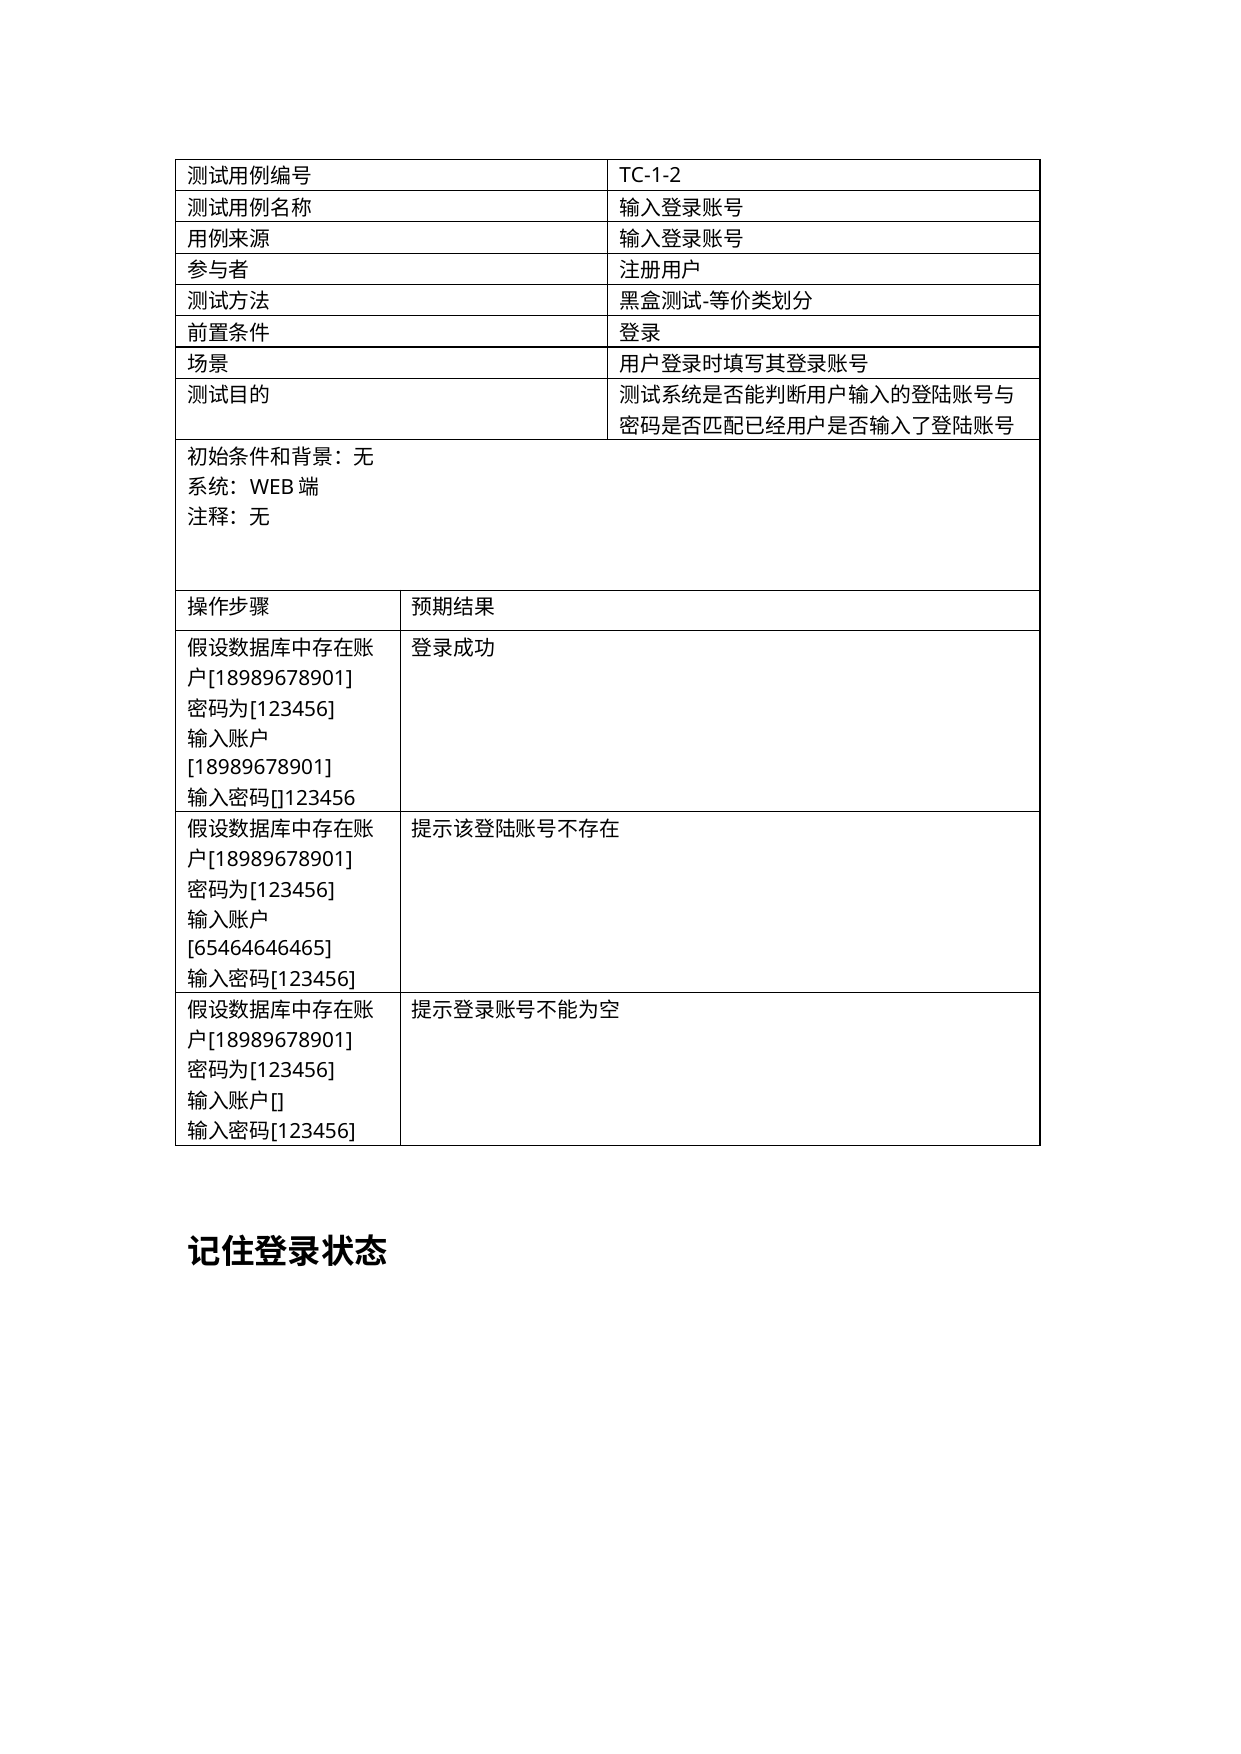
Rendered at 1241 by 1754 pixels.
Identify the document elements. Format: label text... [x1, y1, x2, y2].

table_cell 注册用户 [608, 254, 1039, 284]
table_cell 假设数据库中存在账户[18989678901] 密码为[123456] 输入账户[] 输入密码[123456] [176, 993, 400, 1144]
table_cell 登录 [608, 316, 1039, 346]
table_cell 输入登录账号 [608, 191, 1039, 221]
table_cell 场景 [176, 348, 607, 378]
table_cell 测试方法 [176, 285, 607, 315]
table_cell 提示登录账号不能为空 [401, 993, 1039, 1144]
table_cell 测试目的 [176, 379, 607, 439]
table_cell 用户登录时填写其登录账号 [608, 348, 1039, 378]
table_cell 假设数据库中存在账户[18989678901] 密码为[123456] 输入账户[18989678901] 输入密码[]123456 [176, 631, 400, 811]
subtitle 记住登录状态 [187, 162, 1053, 1282]
table_cell 测试用例名称 [176, 191, 607, 221]
table_header 测试用例编号 [176, 160, 607, 190]
table_cell 参与者 [176, 254, 607, 284]
table_cell 测试系统是否能判断用户输入的登陆账号与密码是否匹配已经用户是否输入了登陆账号 [608, 379, 1039, 439]
table_cell 登录成功 [401, 631, 1039, 811]
table_cell 预期结果 [401, 591, 1039, 630]
table_cell 输入登录账号 [608, 222, 1039, 252]
table_cell 黑盒测试-等价类划分 [608, 285, 1039, 315]
table_cell 初始条件和背景：无 系统：WEB端 注释：无 [176, 440, 1039, 589]
table_cell 假设数据库中存在账户[18989678901] 密码为[123456] 输入账户[65464646465] 输入密码[123456] [176, 812, 400, 992]
table_cell 操作步骤 [176, 591, 400, 630]
table_cell 前置条件 [176, 316, 607, 346]
table_header TC-1-2 [608, 160, 1039, 190]
table_cell 提示该登陆账号不存在 [401, 812, 1039, 992]
table_cell 用例来源 [176, 222, 607, 252]
